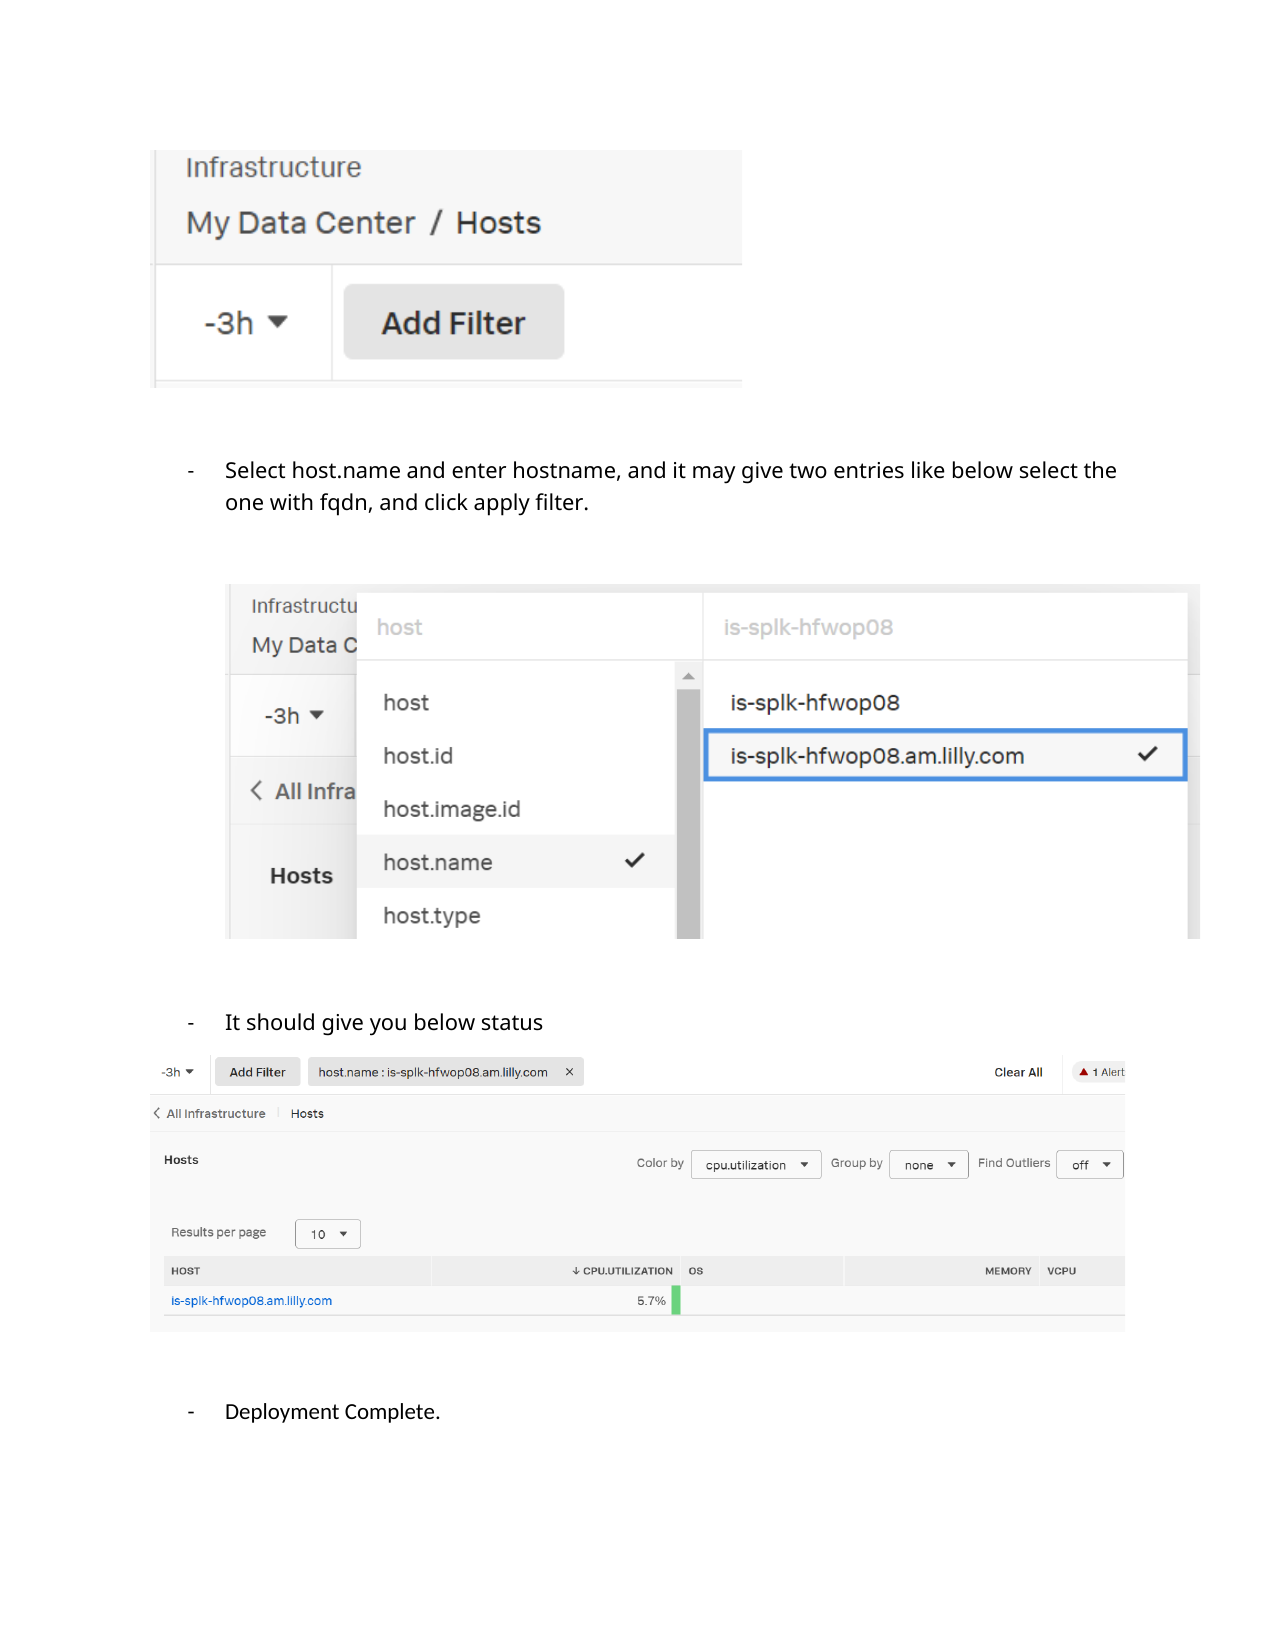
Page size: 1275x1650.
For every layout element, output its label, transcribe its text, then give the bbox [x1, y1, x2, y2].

list Select host.name and enter hostname, and it may give two entries like below select the one with fqdn, and click apply filter. [187, 455, 1125, 517]
list It should give you below status [187, 1006, 1125, 1036]
list Deployment Complete. [187, 1397, 1125, 1425]
picture [150, 150, 743, 388]
picture [225, 584, 1200, 939]
picture [150, 1055, 1125, 1332]
